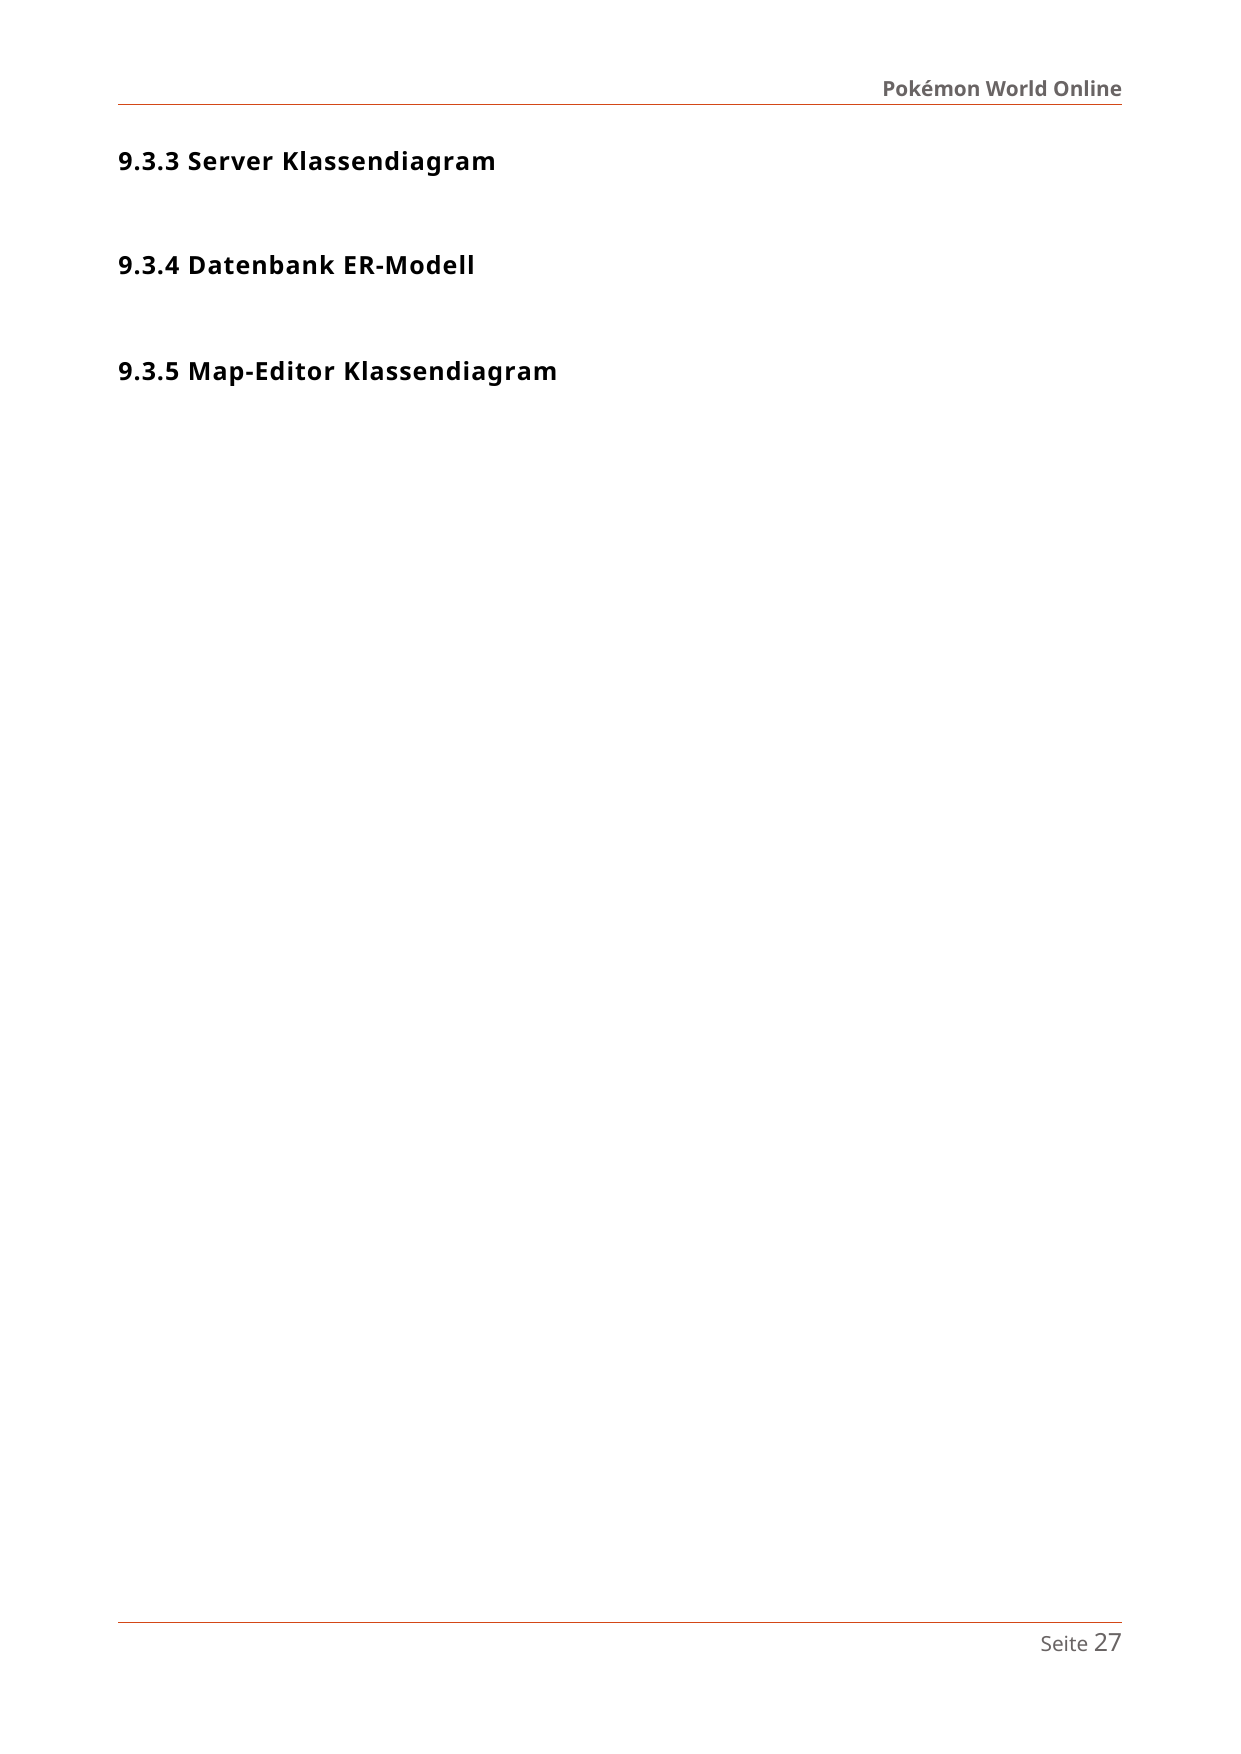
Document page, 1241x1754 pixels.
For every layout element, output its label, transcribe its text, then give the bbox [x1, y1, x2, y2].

subtitle 9.3.5 Map-Editor Klassendiagram [118, 354, 1122, 388]
subtitle 9.3.3 Server Klassendiagram [118, 143, 1122, 177]
subtitle 9.3.4 Datenbank ER-Modell [118, 248, 1122, 282]
